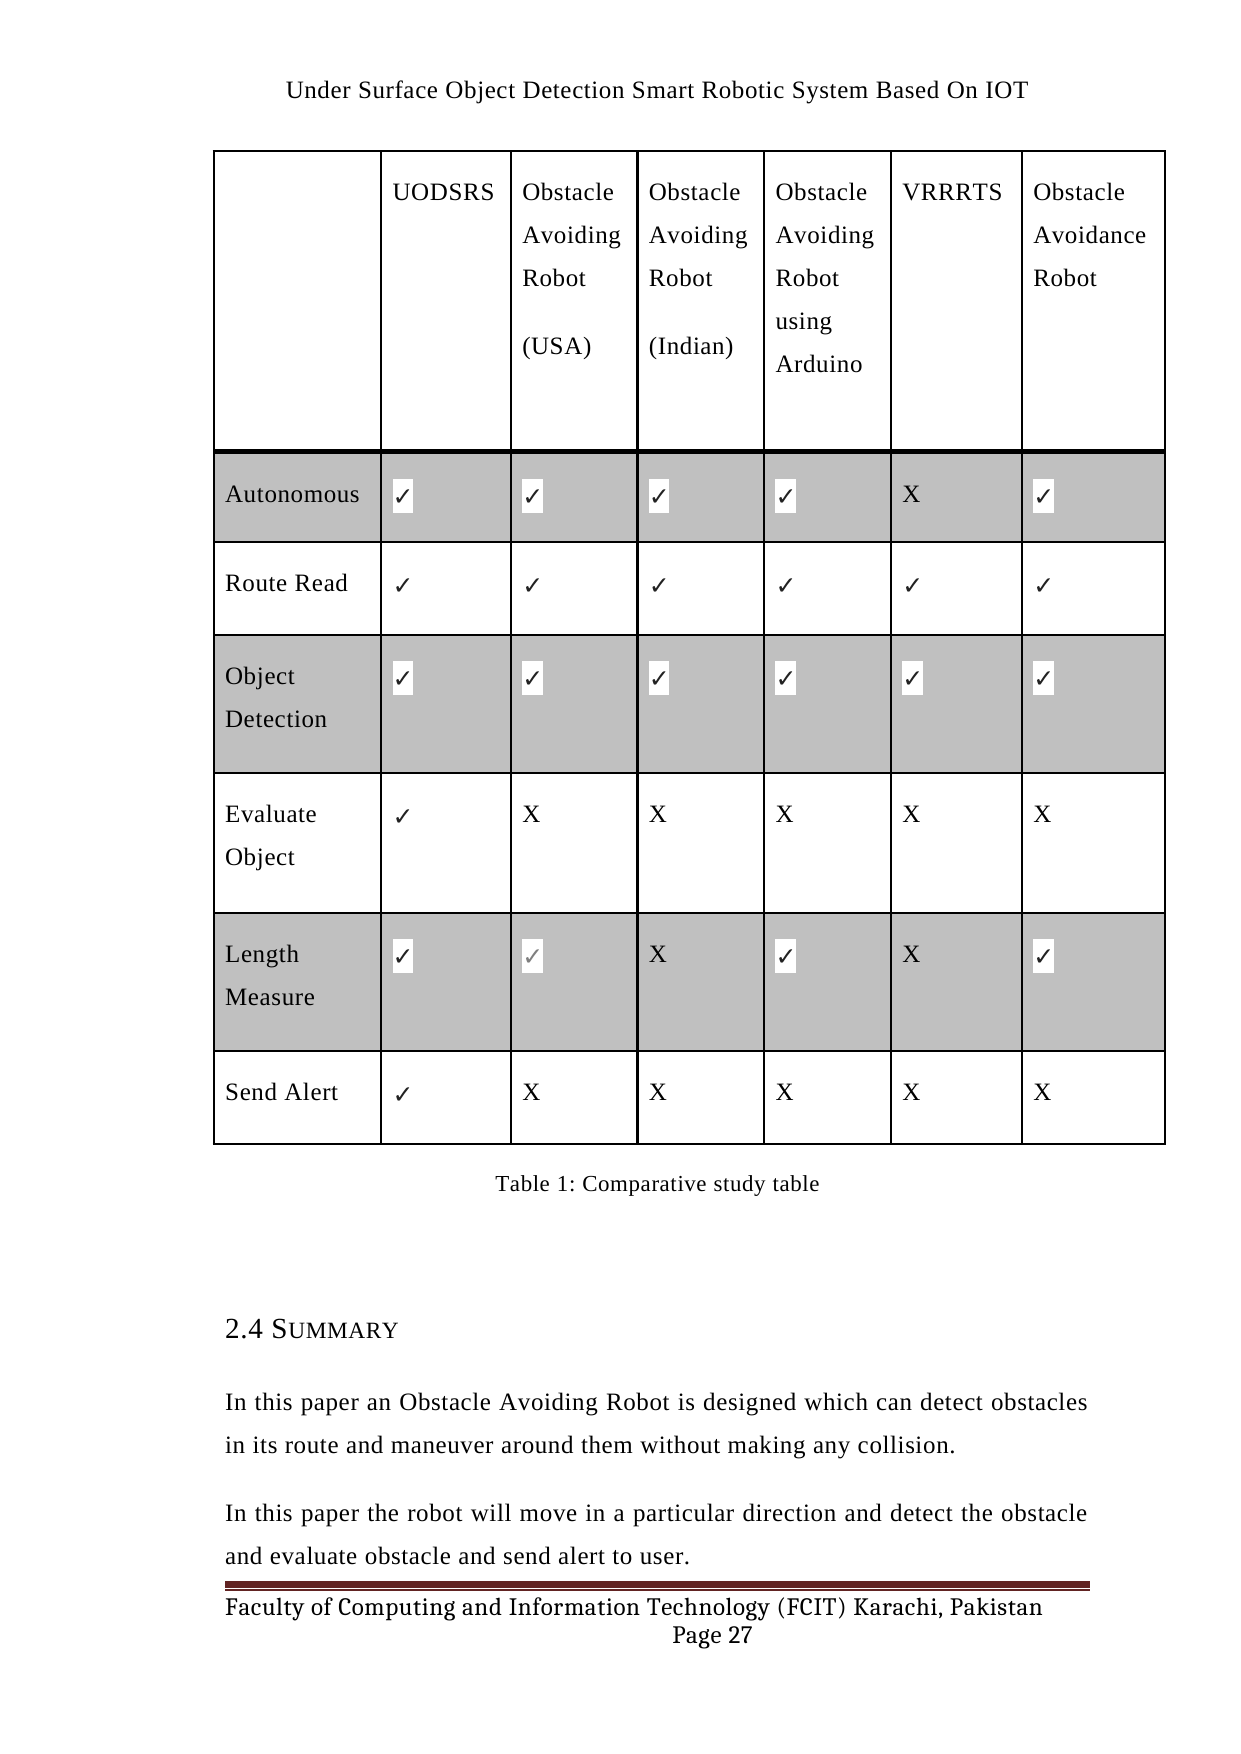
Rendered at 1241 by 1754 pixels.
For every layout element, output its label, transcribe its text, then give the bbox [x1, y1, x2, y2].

table_cell X [639, 914, 763, 1050]
table_cell ✓ [765, 914, 890, 1050]
table_cell ✓ [1023, 636, 1164, 772]
table_cell ✓ [382, 914, 510, 1050]
table_cell ✓ [1023, 543, 1164, 634]
table_cell X [1023, 1052, 1164, 1143]
text Table 1: Comparative study table [225, 1170, 1090, 1197]
table_cell ✓ [765, 543, 890, 634]
table_cell X [512, 774, 636, 912]
table_cell ✓ [382, 454, 510, 541]
table_cell X [639, 774, 763, 912]
table_header Obstacle Avoiding Robot (Indian) [639, 152, 763, 449]
table_cell Object Detection [215, 636, 380, 772]
subtitle 2.4 Summary [225, 1311, 1090, 1345]
table_cell ✓ [512, 543, 636, 634]
table_cell ✓ [512, 636, 636, 772]
table_cell ✓ [639, 543, 763, 634]
table_cell ✓ [382, 636, 510, 772]
table_cell ✓ [892, 636, 1021, 772]
table_header Obstacle Avoiding Robot (USA) [512, 152, 636, 449]
table_cell ✓ [1023, 914, 1164, 1050]
table_cell Autonomous [215, 454, 380, 541]
table_cell X [892, 1052, 1021, 1143]
table_cell Send Alert [215, 1052, 380, 1143]
table_cell ✓ [382, 1052, 510, 1143]
table_cell X [892, 774, 1021, 912]
table_cell X [512, 1052, 636, 1143]
table_cell ✓ [892, 543, 1021, 634]
table_cell ✓ [512, 914, 636, 1050]
table_cell X [892, 454, 1021, 541]
table_cell ✓ [382, 543, 510, 634]
table_cell ✓ [765, 636, 890, 772]
table_cell X [765, 1052, 890, 1143]
table_cell ✓ [765, 454, 890, 541]
table_cell ✓ [512, 454, 636, 541]
table_header UODSRS [382, 152, 510, 449]
table_header VRRRTS [892, 152, 1021, 449]
table_cell X [1023, 774, 1164, 912]
table_cell ✓ [382, 774, 510, 912]
table_cell X [892, 914, 1021, 1050]
table_cell X [765, 774, 890, 912]
table_cell ✓ [1023, 454, 1164, 541]
table_cell Evaluate Object [215, 774, 380, 912]
table_header Obstacle Avoiding Robot using Arduino [765, 152, 890, 449]
text In this paper an Obstacle Avoiding Robot is designed which can detect obstacles in its route and maneuver around them without making any collision. [225, 1387, 1090, 1458]
table_cell ✓ [639, 636, 763, 772]
table_header [215, 152, 380, 449]
table_cell Route Read [215, 543, 380, 634]
table_cell ✓ [639, 454, 763, 541]
table_cell X [639, 1052, 763, 1143]
table_header Obstacle Avoidance Robot [1023, 152, 1164, 449]
table_cell Length Measure [215, 914, 380, 1050]
text In this paper the robot will move in a particular direction and detect the obstacle and evaluate obstacle and send alert to user. [225, 1498, 1090, 1570]
